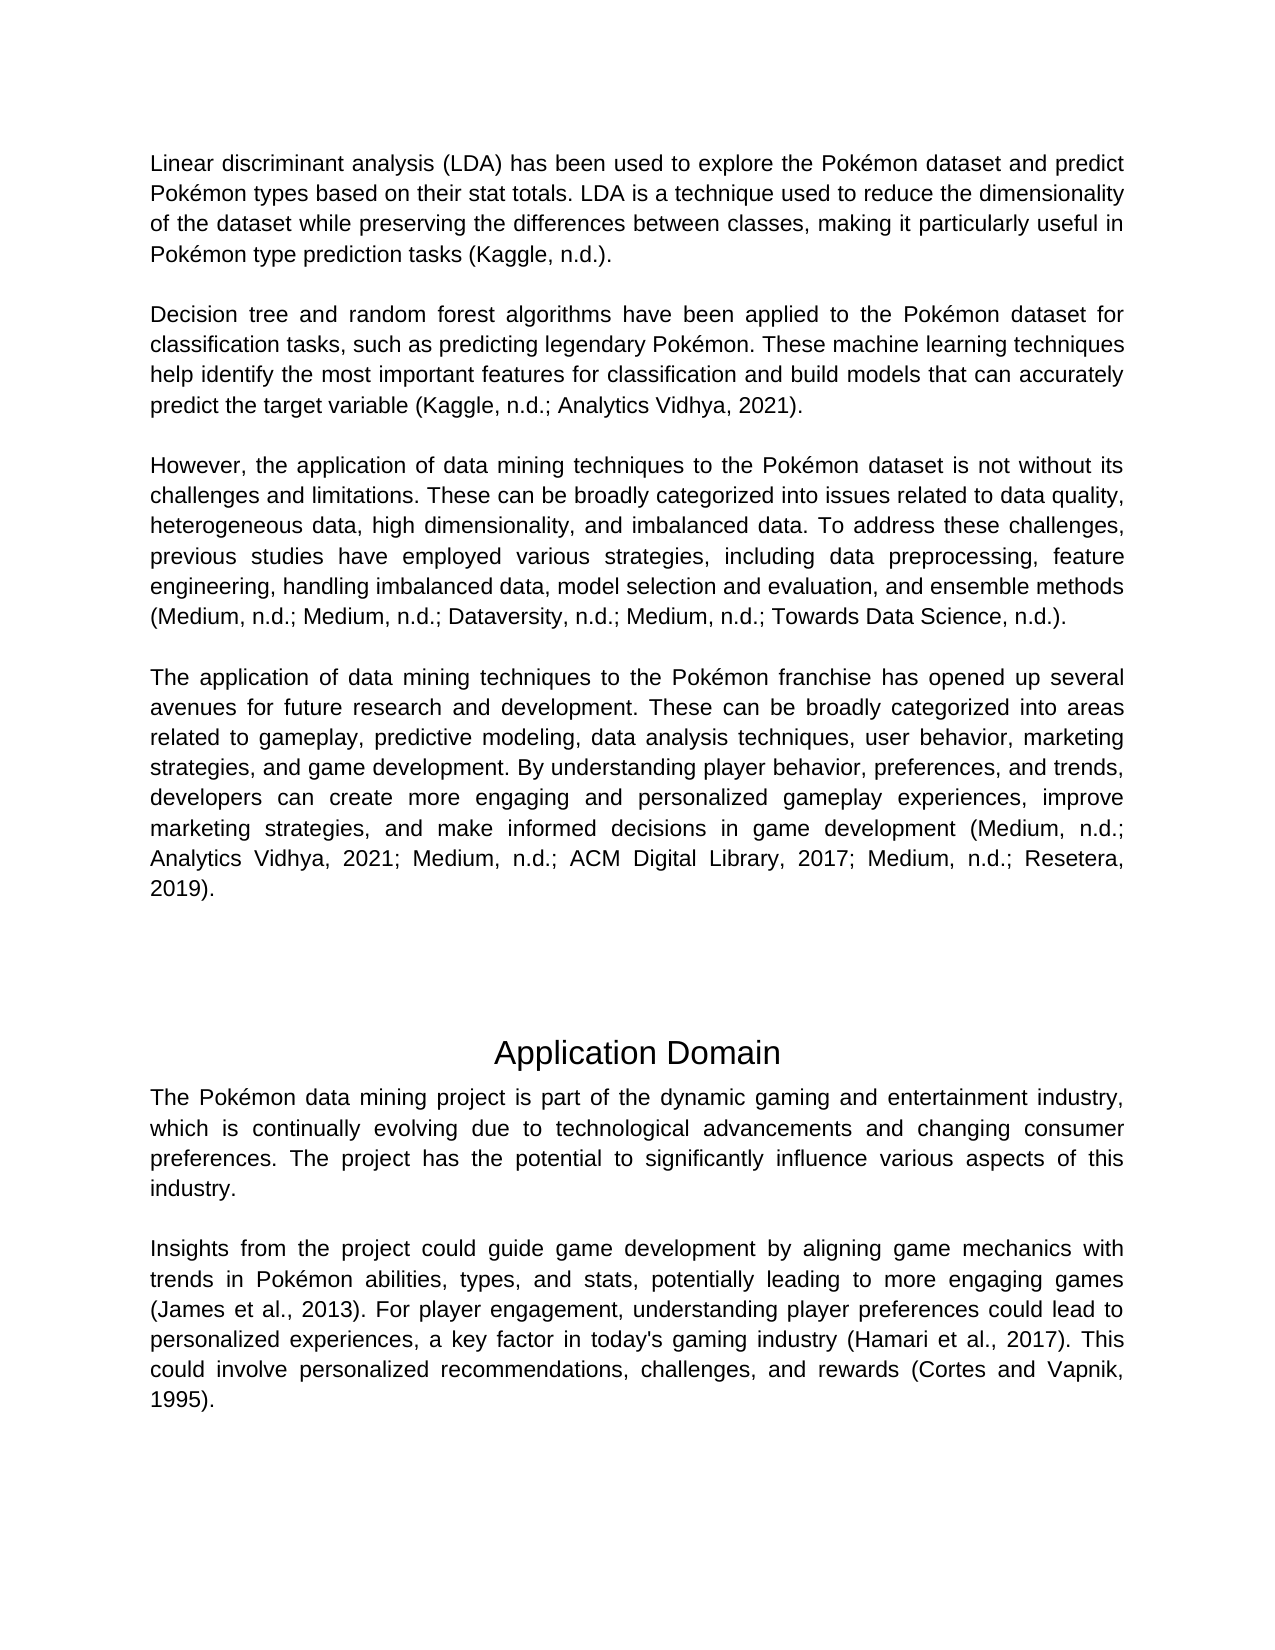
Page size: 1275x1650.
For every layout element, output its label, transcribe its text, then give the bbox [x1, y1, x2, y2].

text Linear discriminant analysis (LDA) has been used to explore the Pokémon dataset and predict Pokémon types based on their stat totals. LDA is a technique used to reduce the dimensionality of the dataset while preserving the differences between classes, making it particularly useful in Pokémon type prediction tasks (Kaggle, n.d.). [150, 150, 1125, 267]
text Decision tree and random forest algorithms have been applied to the Pokémon dataset for classification tasks, such as predicting legendary Pokémon. These machine learning techniques help identify the most important features for classification and build models that can accurately predict the target variable (Kaggle, n.d.; Analytics Vidhya, 2021). [150, 301, 1125, 418]
text The application of data mining techniques to the Pokémon franchise has opened up several avenues for future research and development. These can be broadly categorized into areas related to gameplay, predictive modeling, data analysis techniques, user behavior, marketing strategies, and game development. By understanding player behavior, preferences, and trends, developers can create more engaging and personalized gameplay experiences, improve marketing strategies, and make informed decisions in game development (Medium, n.d.; Analytics Vidhya, 2021; Medium, n.d.; ACM Digital Library, 2017; Medium, n.d.; Resetera, 2019). [150, 663, 1125, 901]
text The Pokémon data mining project is part of the dynamic gaming and entertainment industry, which is continually evolving due to technological advancements and changing consumer preferences. The project has the potential to significantly influence various aspects of this industry. [150, 1084, 1125, 1201]
text Insights from the project could guide game development by aligning game mechanics with trends in Pokémon abilities, types, and stats, potentially leading to more engaging games (James et al., 2013). For player engagement, understanding player preferences could lead to personalized experiences, a key factor in today's gaming industry (Hamari et al., 2017). This could involve personalized recommendations, challenges, and rewards (Cortes and Vapnik, 1995). [150, 1235, 1125, 1413]
subtitle Application Domain [150, 1033, 1125, 1072]
text However, the application of data mining techniques to the Pokémon dataset is not without its challenges and limitations. These can be broadly categorized into issues related to data quality, heterogeneous data, high dimensionality, and imbalanced data. To address these challenges, previous studies have employed various strategies, including data preprocessing, feature engineering, handling imbalanced data, model selection and evaluation, and ensemble methods (Medium, n.d.; Medium, n.d.; Dataversity, n.d.; Medium, n.d.; Towards Data Science, n.d.). [150, 452, 1125, 629]
